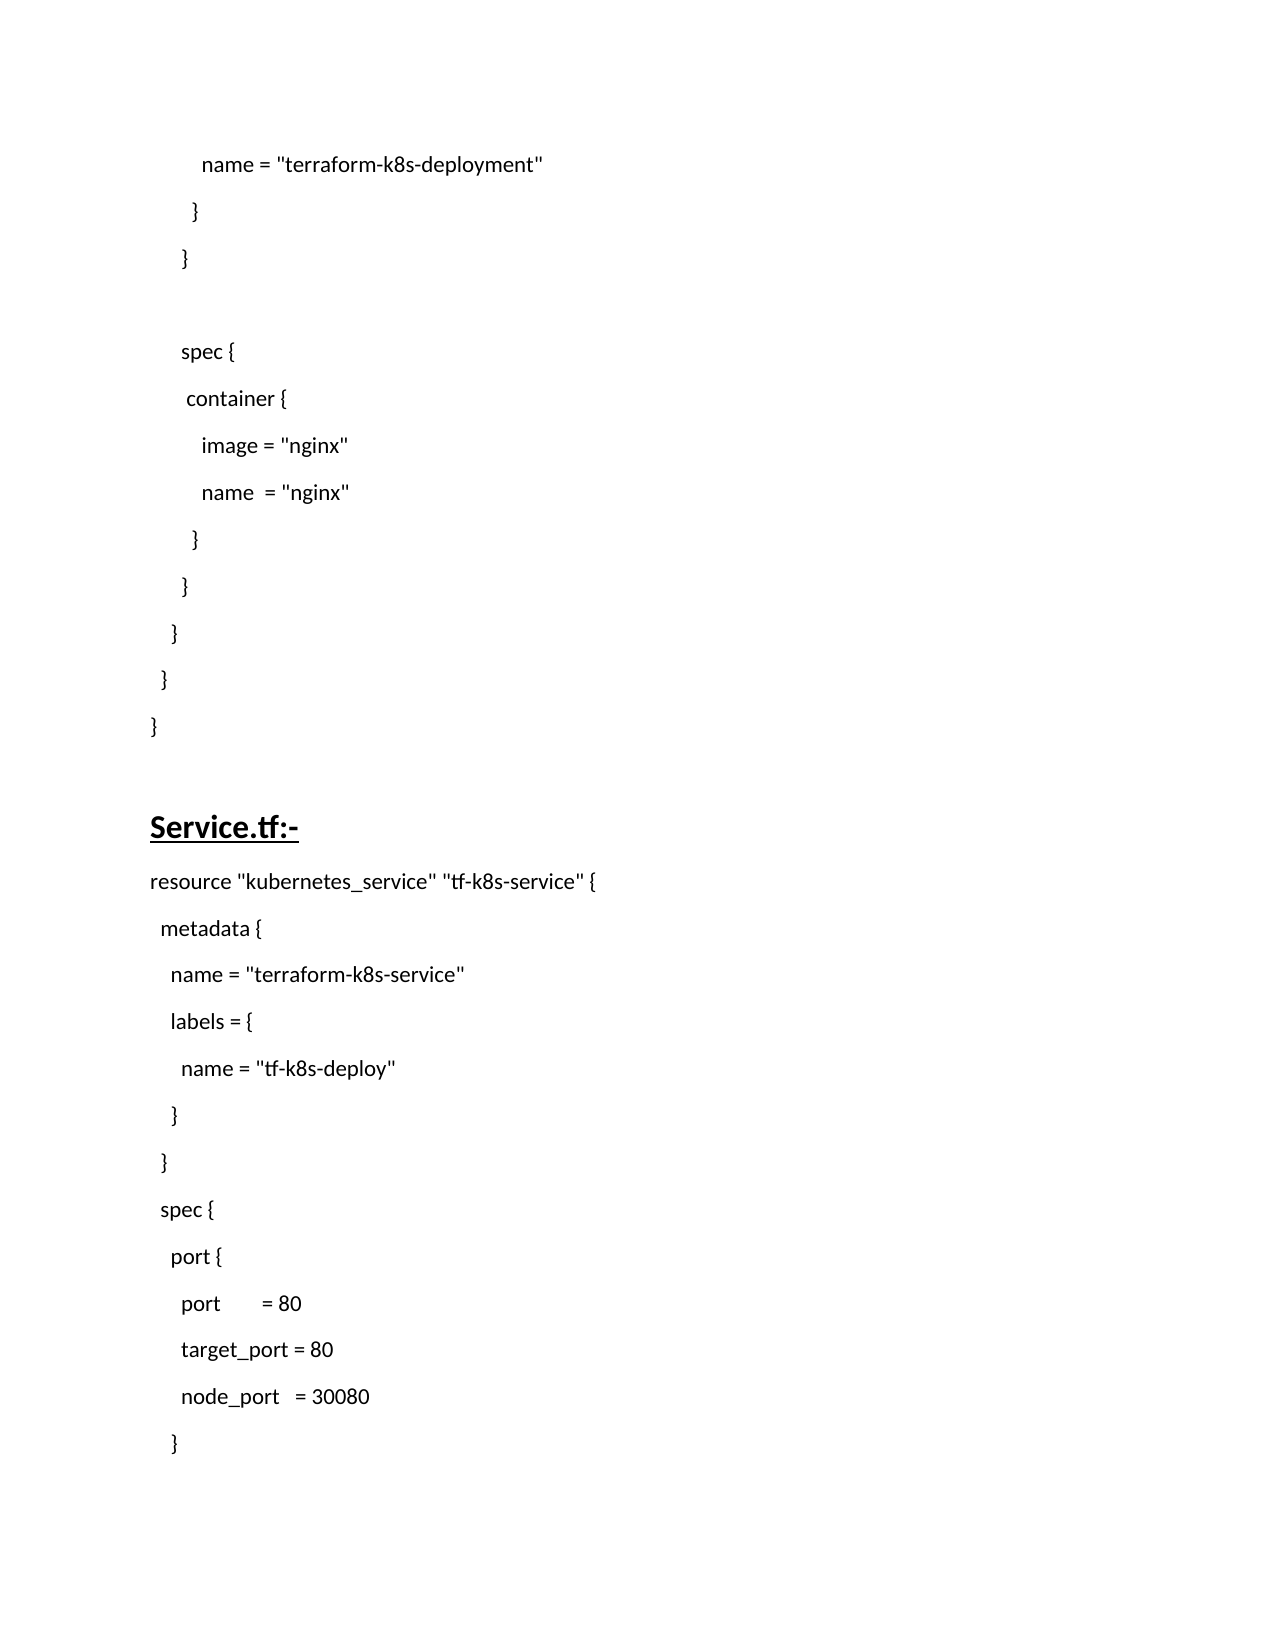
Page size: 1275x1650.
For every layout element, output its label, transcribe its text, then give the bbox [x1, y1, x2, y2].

text metadata { [150, 914, 1125, 942]
text } [150, 1429, 1125, 1457]
text } [150, 572, 1125, 600]
text name = "nginx" [150, 478, 1125, 506]
text resource "kubernetes_service" "tf-k8s-service" { [150, 867, 1125, 895]
text port = 80 [150, 1289, 1125, 1317]
text } [150, 712, 1125, 741]
text labels = { [150, 1007, 1125, 1036]
text } [150, 666, 1125, 694]
text } [150, 1101, 1125, 1129]
text spec { [150, 1195, 1125, 1223]
text node_port = 30080 [150, 1382, 1125, 1411]
text Service.tf:- [150, 806, 1125, 847]
text container { [150, 384, 1125, 412]
text name = "terraform-k8s-deployment" [150, 150, 1125, 178]
text image = "nginx" [150, 431, 1125, 459]
text } [150, 1148, 1125, 1176]
text } [150, 244, 1125, 272]
text name = "terraform-k8s-service" [150, 961, 1125, 989]
text target_port = 80 [150, 1336, 1125, 1364]
text } [150, 619, 1125, 647]
text } [150, 197, 1125, 225]
text port { [150, 1242, 1125, 1270]
text name = "tf-k8s-deploy" [150, 1054, 1125, 1082]
text } [150, 525, 1125, 553]
text spec { [150, 337, 1125, 366]
